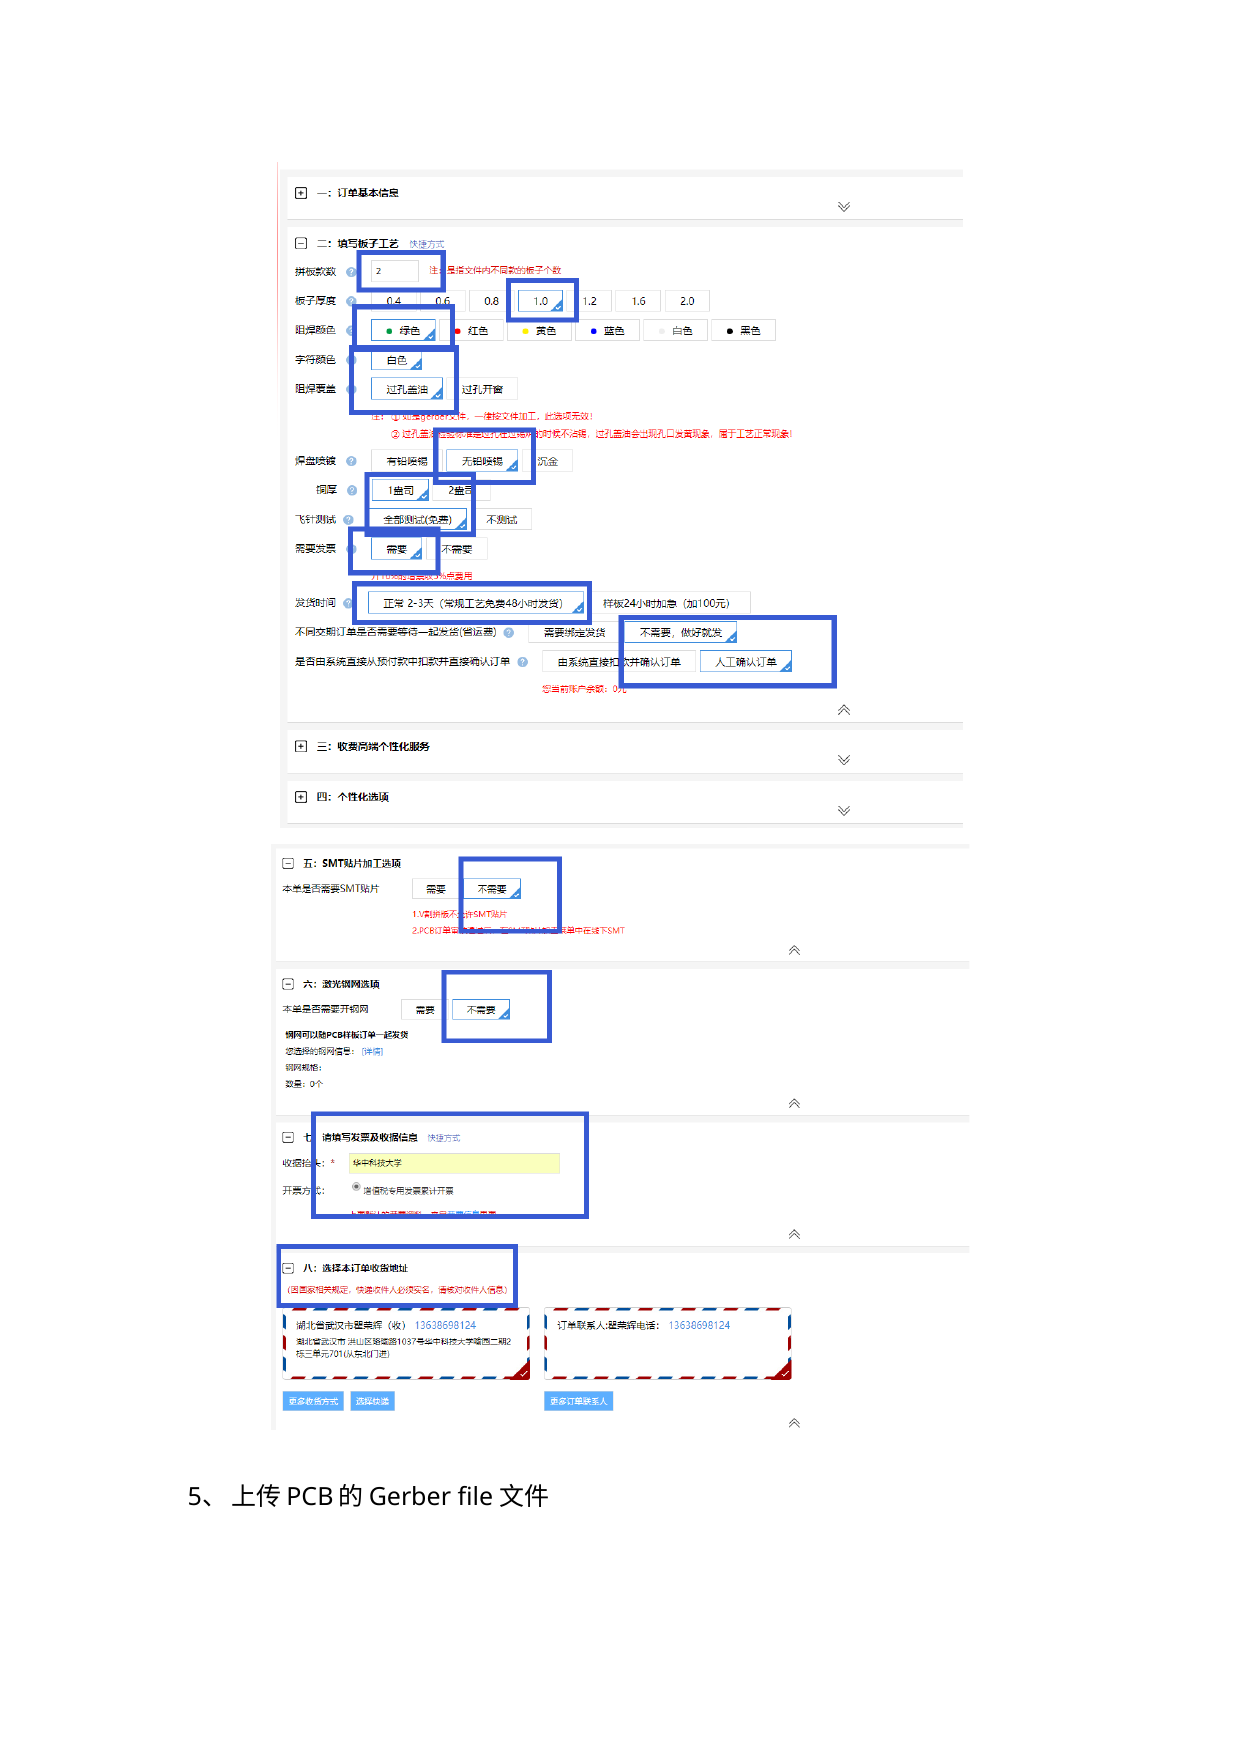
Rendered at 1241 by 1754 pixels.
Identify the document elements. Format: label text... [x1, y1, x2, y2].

picture [271, 844, 970, 1430]
picture [277, 162, 963, 828]
list 上传PCB的Gerber file 文件 [187, 1462, 1053, 1527]
